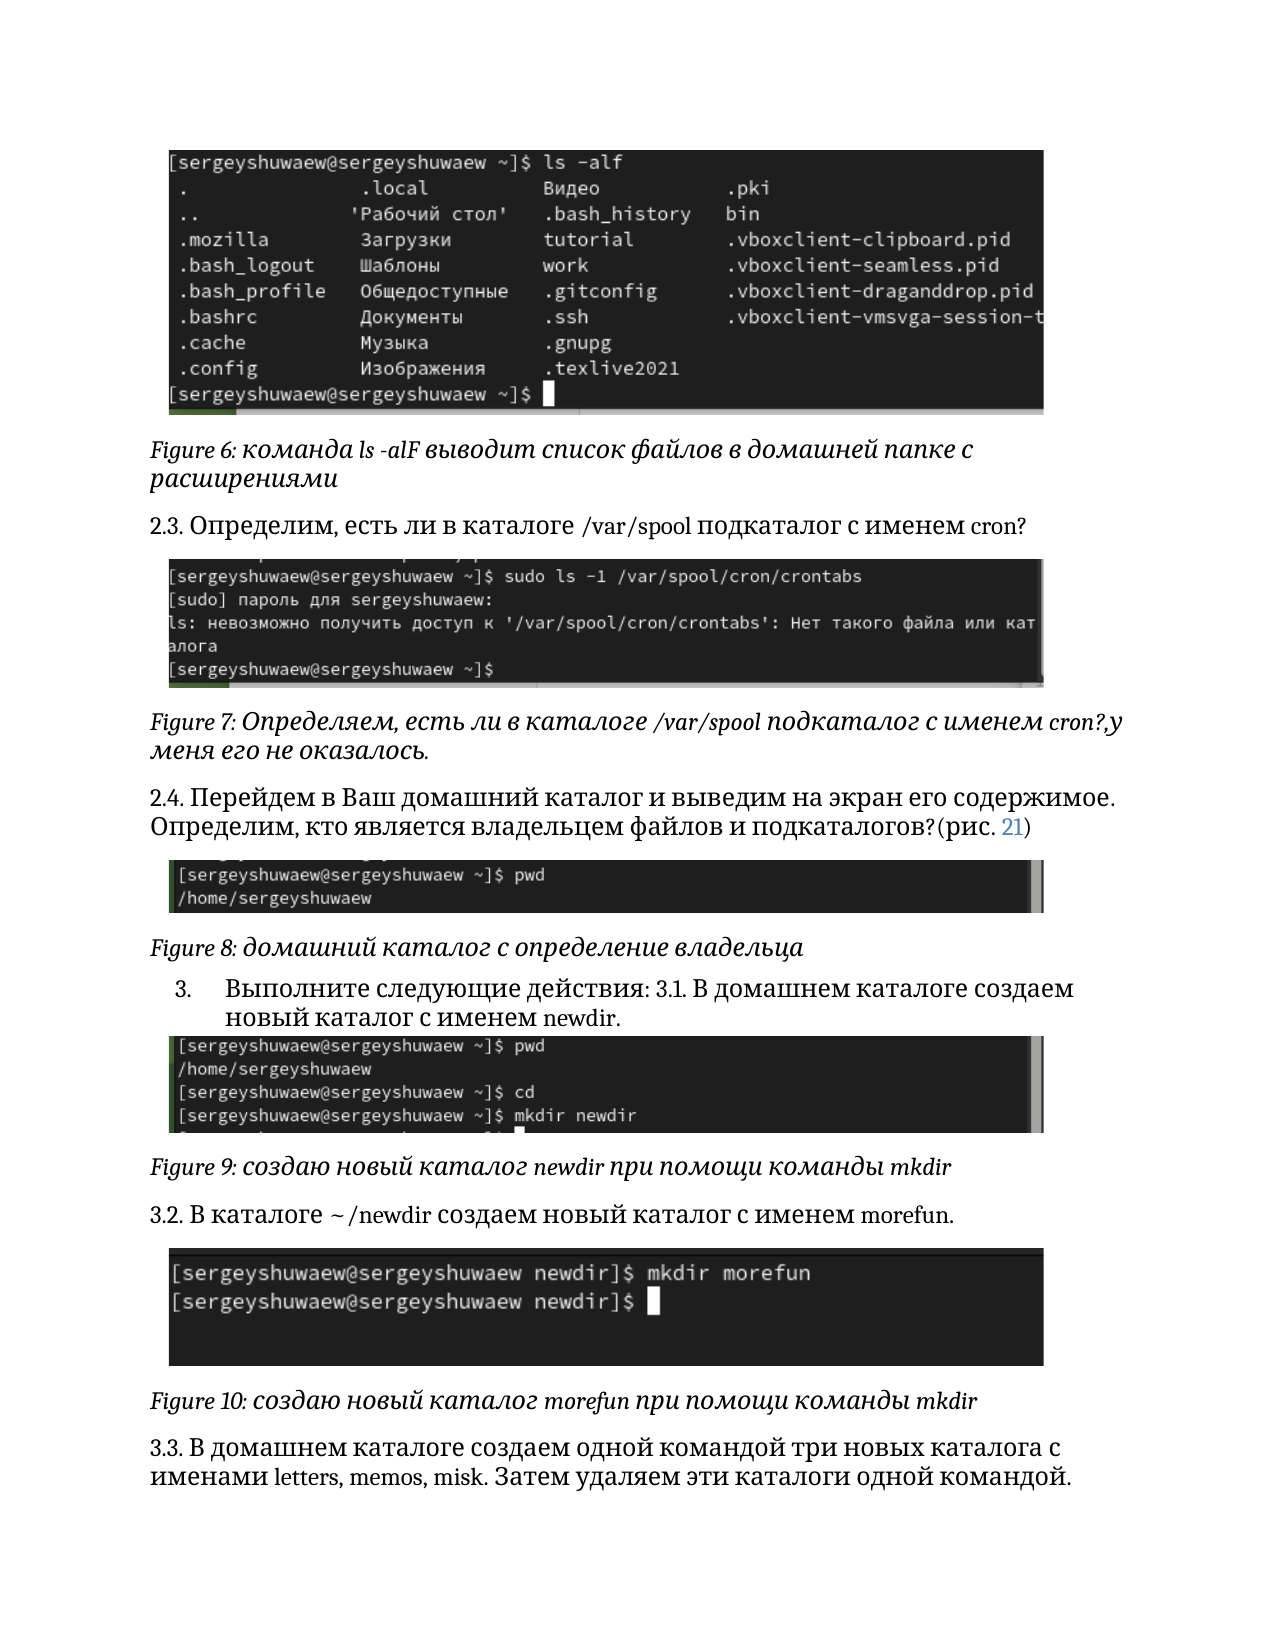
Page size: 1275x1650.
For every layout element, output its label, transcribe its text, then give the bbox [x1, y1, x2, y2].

text 3.2. В каталоге ~/newdir создаем новый каталог с именем morefun. [150, 1201, 1125, 1229]
text 2.4. Перейдем в Ваш домашний каталог и выведим на экран его содержимое. Определим, кто является владельцем файлов и подкаталогов?(рис. 21) [150, 784, 1125, 842]
text Figure 10: создаю новый каталог morefun при помощи команды mkdir [150, 1387, 1125, 1415]
picture [168, 150, 1044, 415]
text 3.3. В домашнем каталоге создаем одной командой три новых каталога с именами letters, memos, misk. Затем удаляем эти каталоги одной командой. [150, 1434, 1125, 1492]
picture [168, 860, 1044, 913]
text Figure 7: Определяем, есть ли в каталоге /var/spool подкаталог с именем cron?,у меня его не оказалось. [150, 708, 1125, 766]
text 2.3. Определим, есть ли в каталоге /var/spool подкаталог с именем cron? [150, 512, 1125, 541]
text Figure 8: домашний каталог с определение владельца [150, 934, 1125, 963]
picture [168, 559, 1044, 688]
list Выполните следующие действия: 3.1. В домашнем каталоге создаем новый каталог с именем newdir. [175, 975, 1125, 1033]
text Figure 9: создаю новый каталог newdir при помощи команды mkdir [150, 1153, 1125, 1182]
text Figure 6: команда ls -alF выводит список файлов в домашней папке с расширениями [150, 436, 1125, 493]
picture [168, 1248, 1044, 1366]
picture [168, 1036, 1044, 1133]
